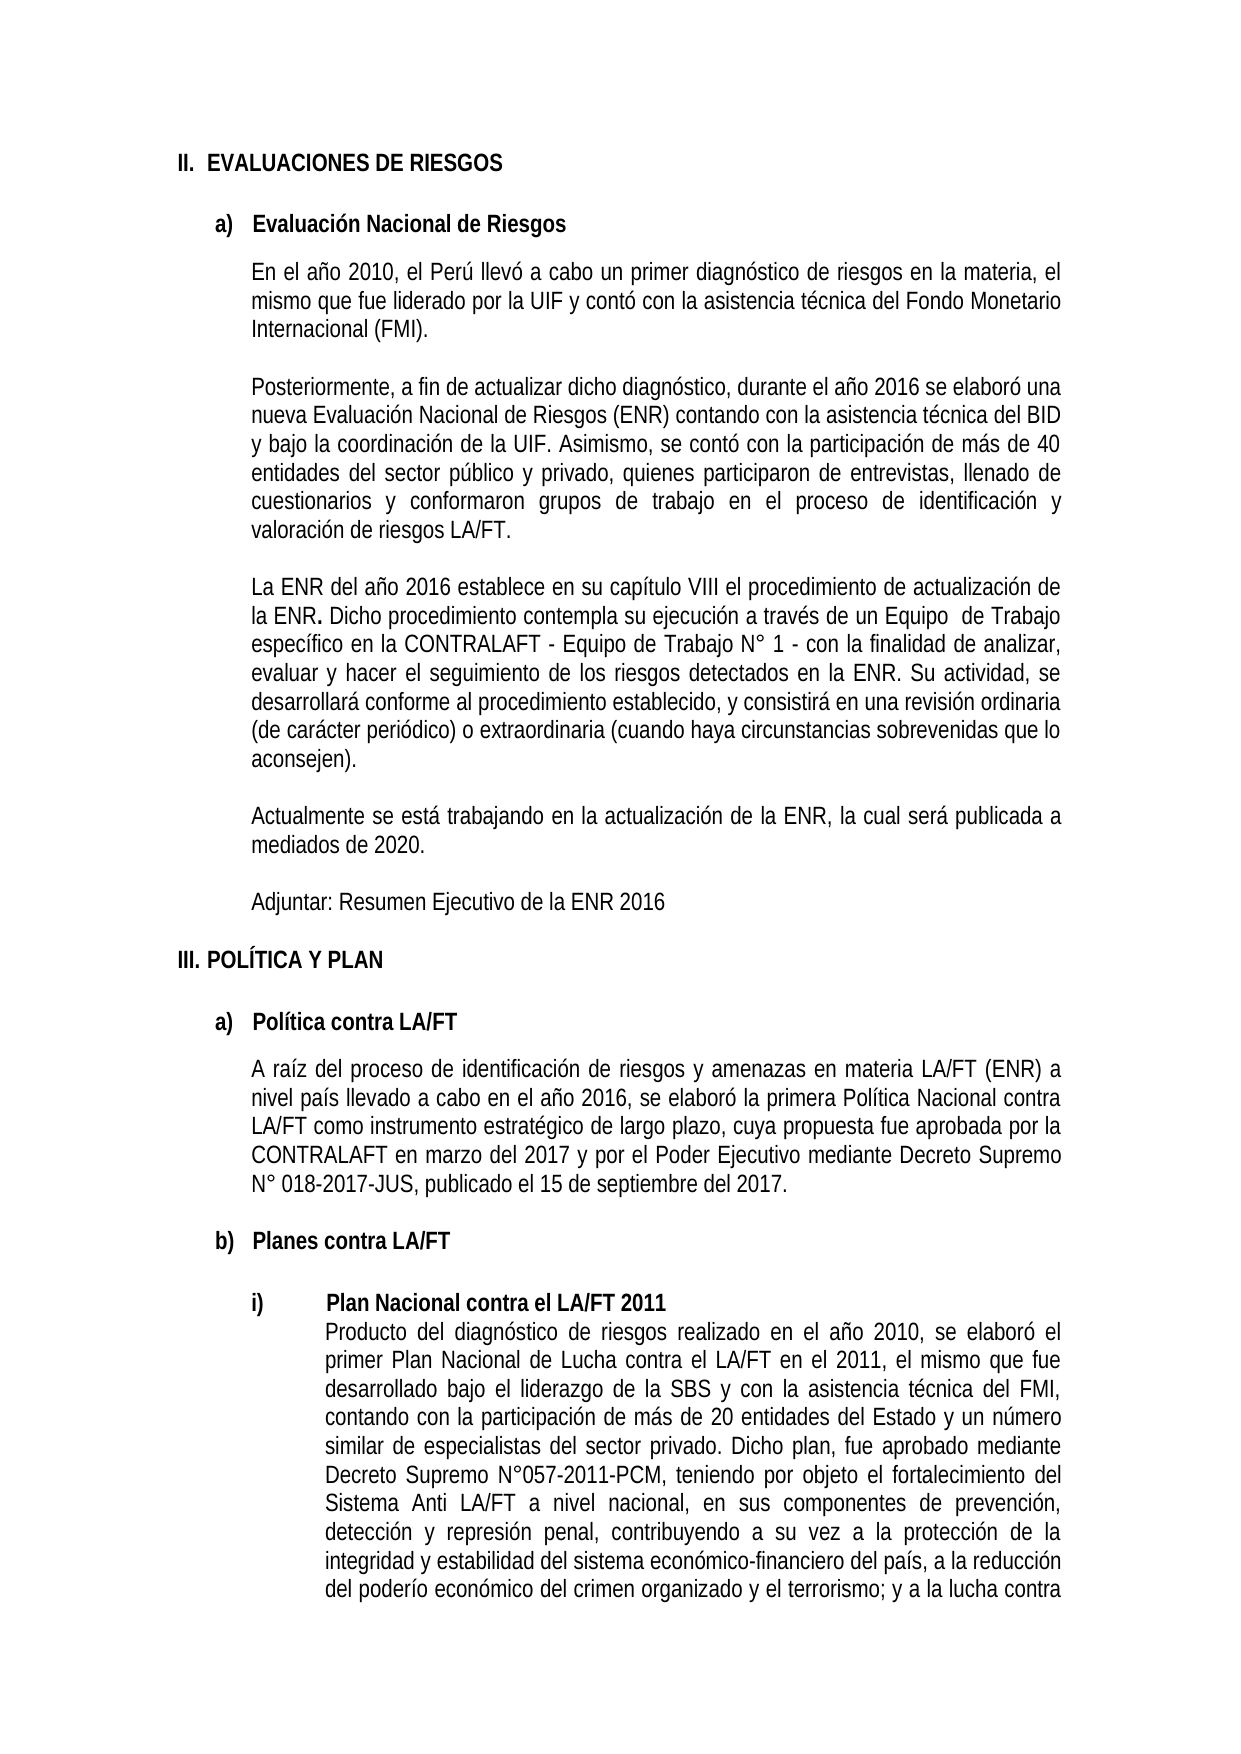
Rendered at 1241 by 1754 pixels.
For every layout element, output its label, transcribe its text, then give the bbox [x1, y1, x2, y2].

text La ENR del año 2016 establece en su capítulo VIII el procedimiento de actualización de la ENR. Dicho procedimiento contempla su ejecución a través de un Equipo de Trabajo específico en la CONTRALAFT - Equipo de Trabajo N° 1 - con la finalidad de analizar, evaluar y hacer el seguimiento de los riesgos detectados en la ENR. Su actividad, se desarrollará conforme al procedimiento establecido, y consistirá en una revisión ordinaria (de carácter periódico) o extraordinaria (cuando haya circunstancias sobrevenidas que lo aconsejen). [251, 572, 1063, 773]
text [325, 1316, 1063, 1603]
list Política contra LA/FT [215, 1006, 1063, 1035]
text Posteriormente, a fin de actualizar dicho diagnóstico, durante el año 2016 se elaboró una nueva Evaluación Nacional de Riesgos (ENR) contando con la asistencia técnica del BID y bajo la coordinación de la UIF. Asimismo, se contó con la participación de más de 40 entidades del sector público y privado, quienes participaron de entrevistas, llenado de cuestionarios y conformaron grupos de trabajo en el proceso de identificación y valoración de riesgos LA/FT. [251, 372, 1063, 543]
list Evaluación Nacional de Riesgos [215, 209, 1063, 238]
list POLÍTICA Y PLAN [177, 944, 1063, 973]
list EVALUACIONES DE RIESGOS [177, 148, 1063, 176]
text Actualmente se está trabajando en la actualización de la ENR, la cual será publicada a mediados de 2020. [251, 801, 1063, 859]
text Adjuntar: Resumen Ejecutivo de la ENR 2016 [251, 859, 1063, 916]
text A raíz del proceso de identificación de riesgos y amenazas en materia LA/FT (ENR) a nivel país llevado a cabo en el año 2016, se elaboró la primera Política Nacional contra LA/FT como instrumento estratégico de largo plazo, cuya propuesta fue aprobada por la CONTRALAFT en marzo del 2017 y por el Poder Ejecutivo mediante Decreto Supremo N° 018-2017-JUS, publicado el 15 de septiembre del 2017. [251, 1054, 1063, 1197]
text En el año 2010, el Perú llevó a cabo un primer diagnóstico de riesgos en la materia, el mismo que fue liderado por la UIF y contó con la asistencia técnica del Fondo Monetario Internacional (FMI). [251, 257, 1063, 343]
list Plan Nacional contra el LA/FT 2011 [251, 1288, 1063, 1316]
list Planes contra LA/FT [215, 1226, 1063, 1254]
